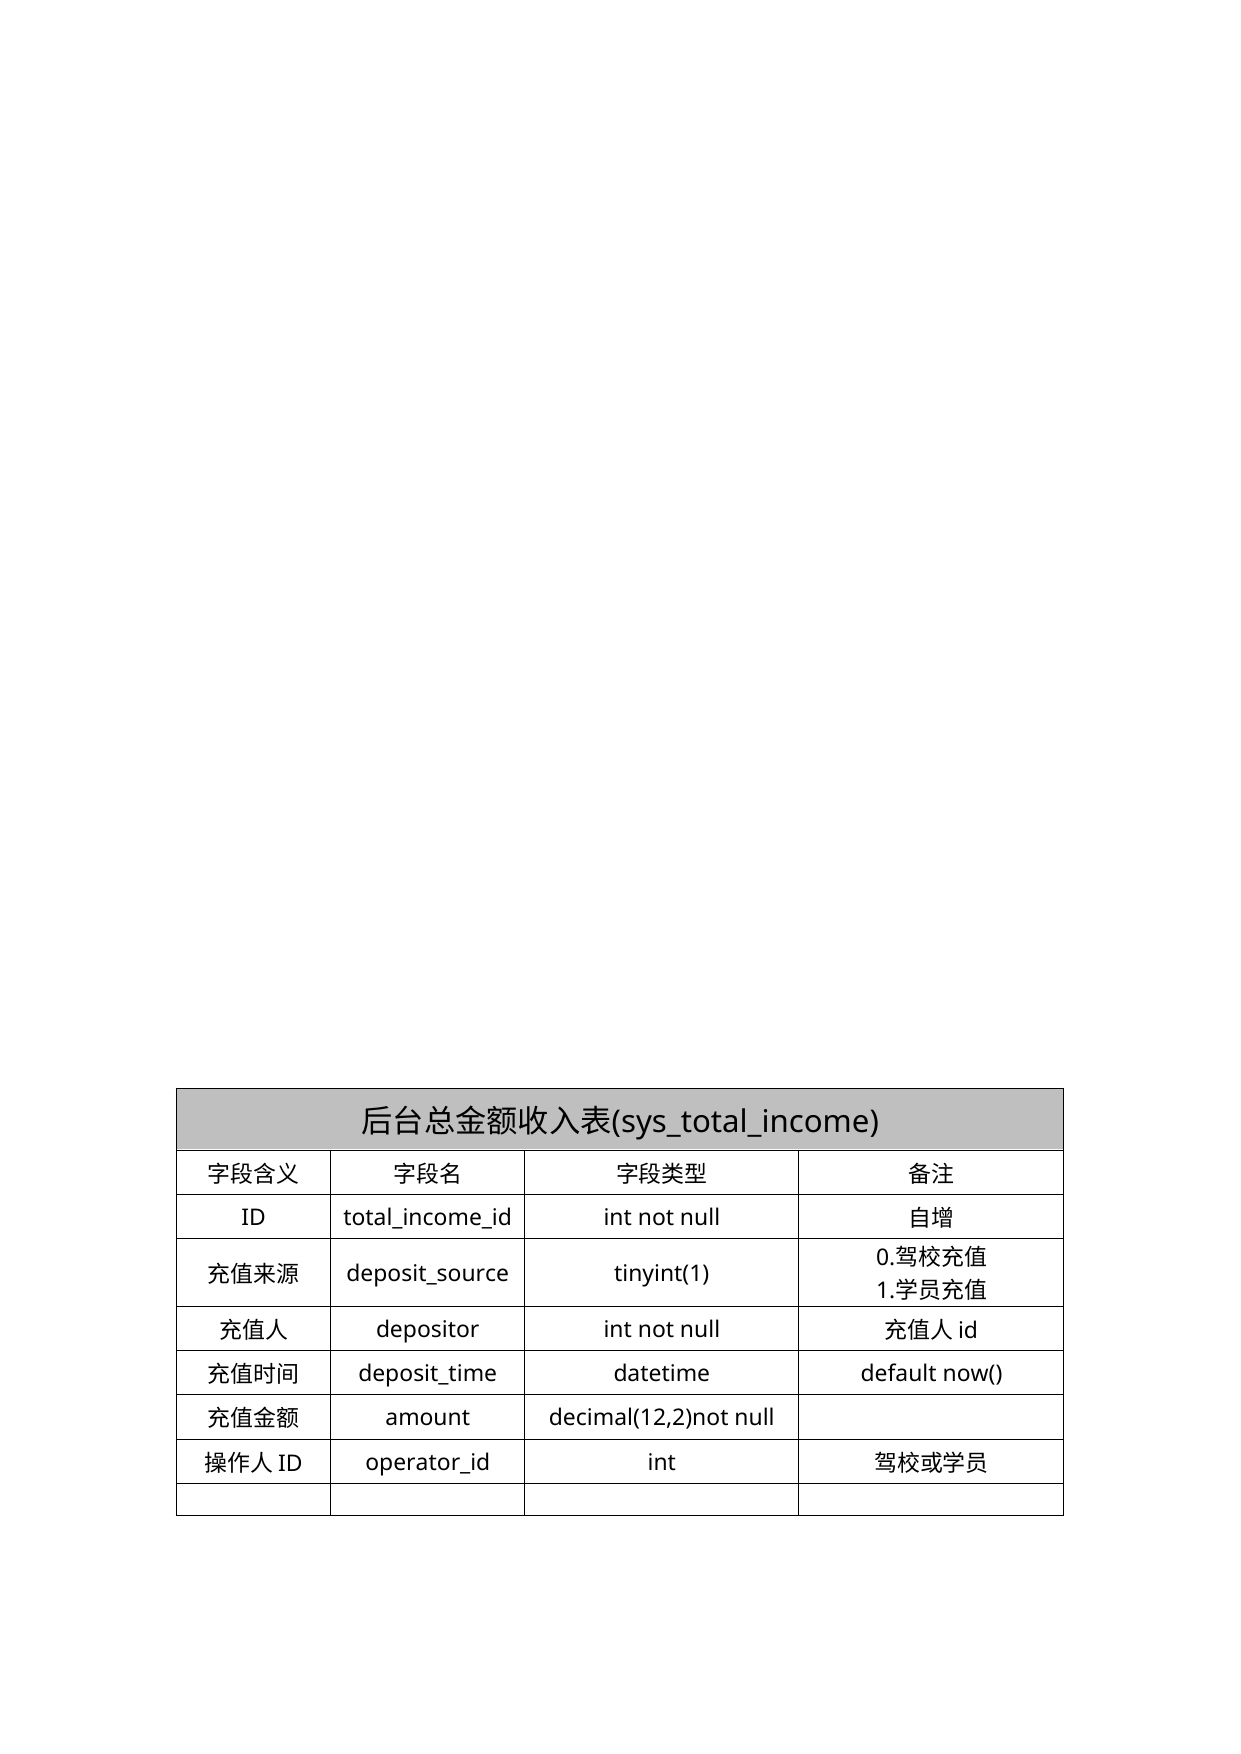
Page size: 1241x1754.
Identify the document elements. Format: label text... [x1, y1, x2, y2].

table_cell 充值来源 [177, 1239, 330, 1306]
table_cell [525, 1484, 798, 1515]
table_cell 0.驾校充值 1.学员充值 [799, 1239, 1063, 1306]
table_cell ID [177, 1195, 330, 1238]
table_cell int not null [525, 1307, 798, 1350]
table_cell 字段类型 [525, 1151, 798, 1194]
table_cell 充值人id [799, 1307, 1063, 1350]
table_cell 充值时间 [177, 1351, 330, 1394]
table_cell int [525, 1440, 798, 1483]
table_cell 备注 [799, 1151, 1063, 1194]
table_header 后台总金额收入表(sys_total_income) [177, 1089, 1063, 1149]
table_cell 字段含义 [177, 1151, 330, 1194]
table_cell int not null [525, 1195, 798, 1238]
table_cell tinyint(1) [525, 1239, 798, 1306]
table_cell [177, 1484, 330, 1515]
table_cell deposit_source [331, 1239, 524, 1306]
table_cell [799, 1395, 1063, 1438]
table_cell 操作人ID [177, 1440, 330, 1483]
table_cell decimal(12,2)not null [525, 1395, 798, 1438]
table_cell [799, 1484, 1063, 1515]
table_cell deposit_time [331, 1351, 524, 1394]
table_cell 字段名 [331, 1151, 524, 1194]
table_cell 充值金额 [177, 1395, 330, 1438]
table_cell datetime [525, 1351, 798, 1394]
table_cell default now() [799, 1351, 1063, 1394]
table_cell 驾校或学员 [799, 1440, 1063, 1483]
table_cell 充值人 [177, 1307, 330, 1350]
table_cell depositor [331, 1307, 524, 1350]
table_cell total_income_id [331, 1195, 524, 1238]
table_cell amount [331, 1395, 524, 1438]
table_cell operator_id [331, 1440, 524, 1483]
table_cell [331, 1484, 524, 1515]
table_cell 自增 [799, 1195, 1063, 1238]
